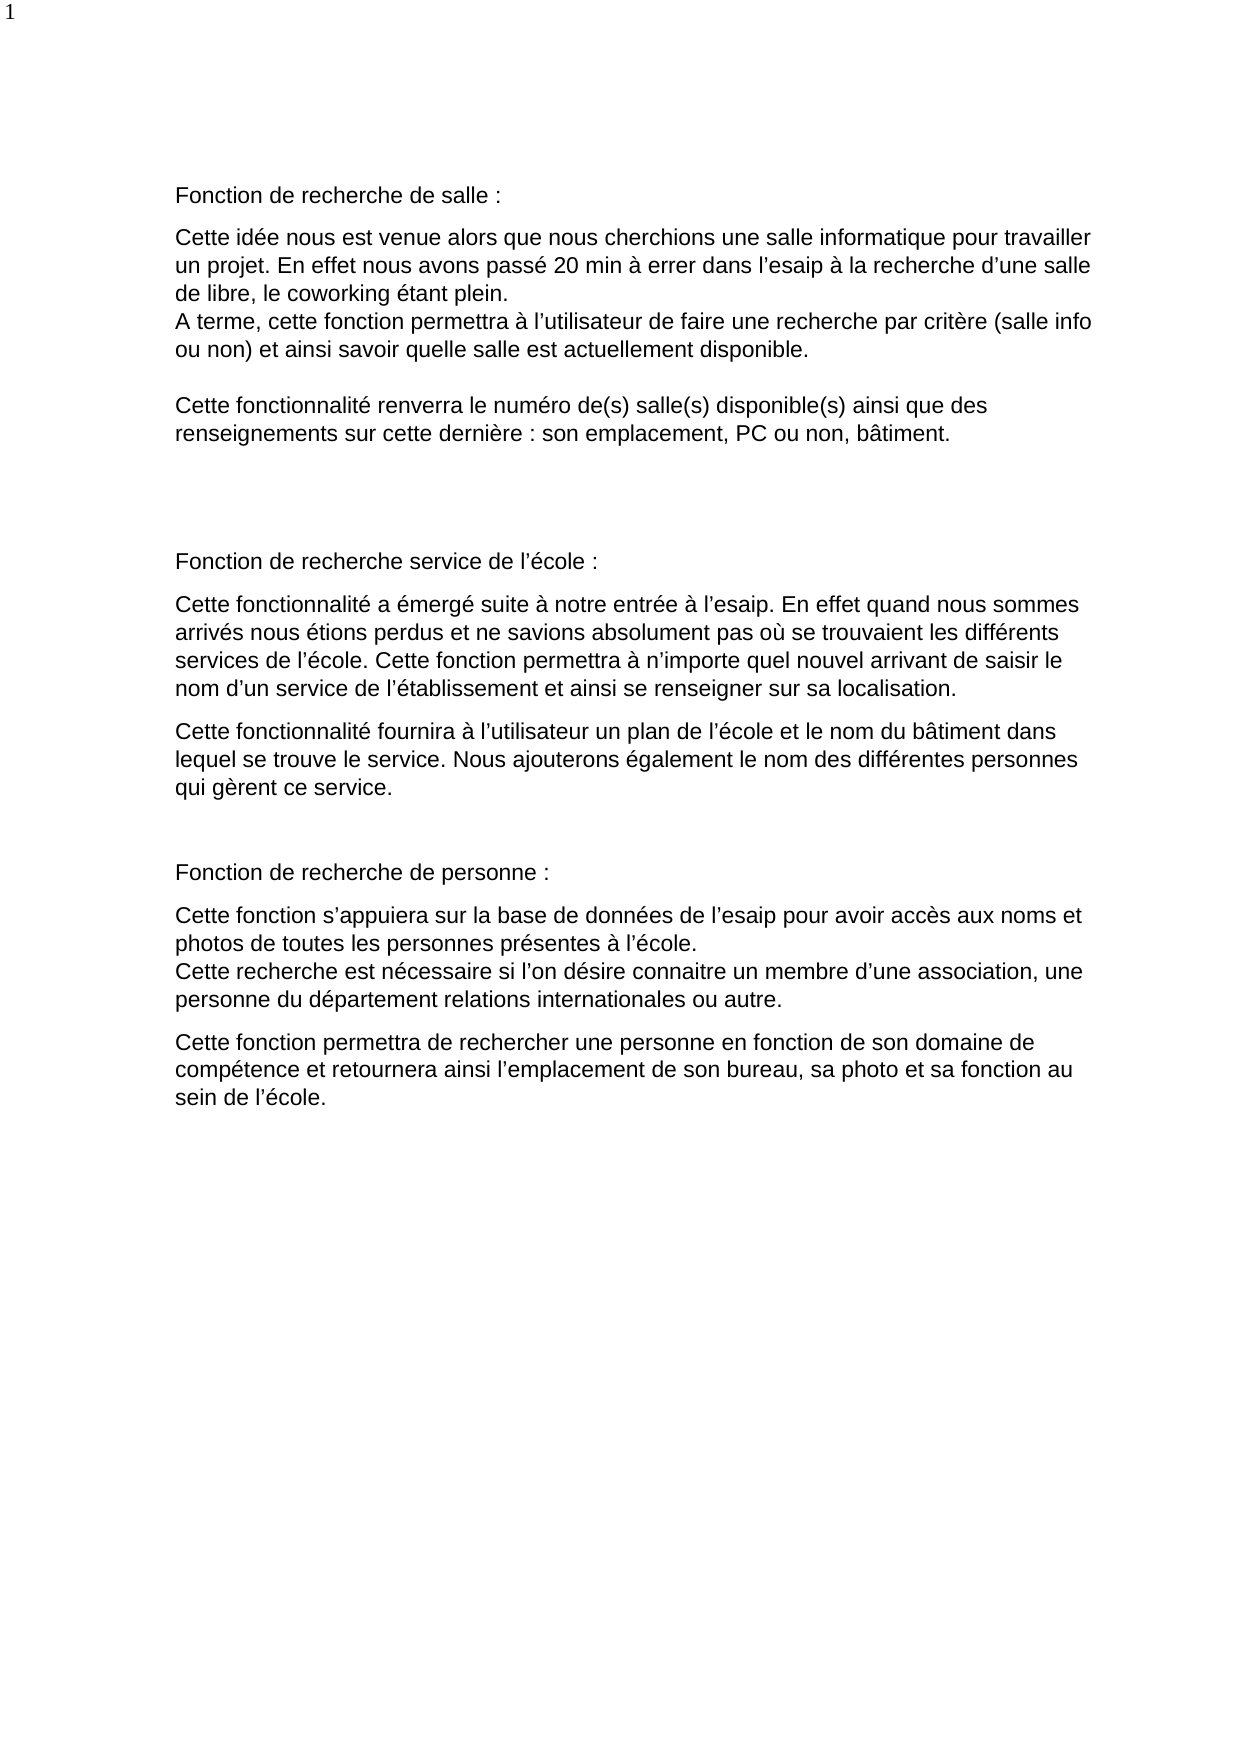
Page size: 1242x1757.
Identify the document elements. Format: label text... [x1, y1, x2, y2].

text Cette fonction s’appuiera sur la base de données de l’esaip pour avoir accès aux noms et photos de toutes les personnes présentes à l’école. Cette recherche est nécessaire si l’on désire connaitre un membre d’une association, une personne du département relations internationales ou autre. [175, 902, 1094, 1012]
text Cette fonctionnalité fournira à l’utilisateur un plan de l’école et le nom du bâtiment dans lequel se trouve le service. Nous ajouterons également le nom des différentes personnes qui gèrent ce service. [175, 718, 1094, 800]
text Cette fonctionnalité a émergé suite à notre entrée à l’esaip. En effet quand nous sommes arrivés nous étions perdus et ne savions absolument pas où se trouvaient les différents services de l’école. Cette fonction permettra à n’importe quel nouvel arrivant de saisir le nom d’un service de l’établissement et ainsi se renseigner sur sa localisation. [175, 591, 1094, 701]
text Fonction de recherche de salle : [175, 182, 1094, 208]
text Fonction de recherche de personne : [175, 859, 1094, 885]
text Cette fonction permettra de rechercher une personne en fonction de son domaine de compétence et retournera ainsi l’emplacement de son bureau, sa photo et sa fonction au sein de l’école. [175, 1028, 1094, 1111]
text Cette idée nous est venue alors que nous cherchions une salle informatique pour travailler un projet. En effet nous avons passé 20 min à errer dans l’esaip à la recherche d’une salle de libre, le coworking étant plein. A terme, cette fonction permettra à l’utilisateur de faire une recherche par critère (salle info ou non) et ainsi savoir quelle salle est actuellement disponible. Cette fonctionnalité renverra le numéro de(s) salle(s) disponible(s) ainsi que des renseignements sur cette dernière : son emplacement, PC ou non, bâtiment. [175, 224, 1094, 446]
text Fonction de recherche service de l’école : [175, 548, 1094, 574]
